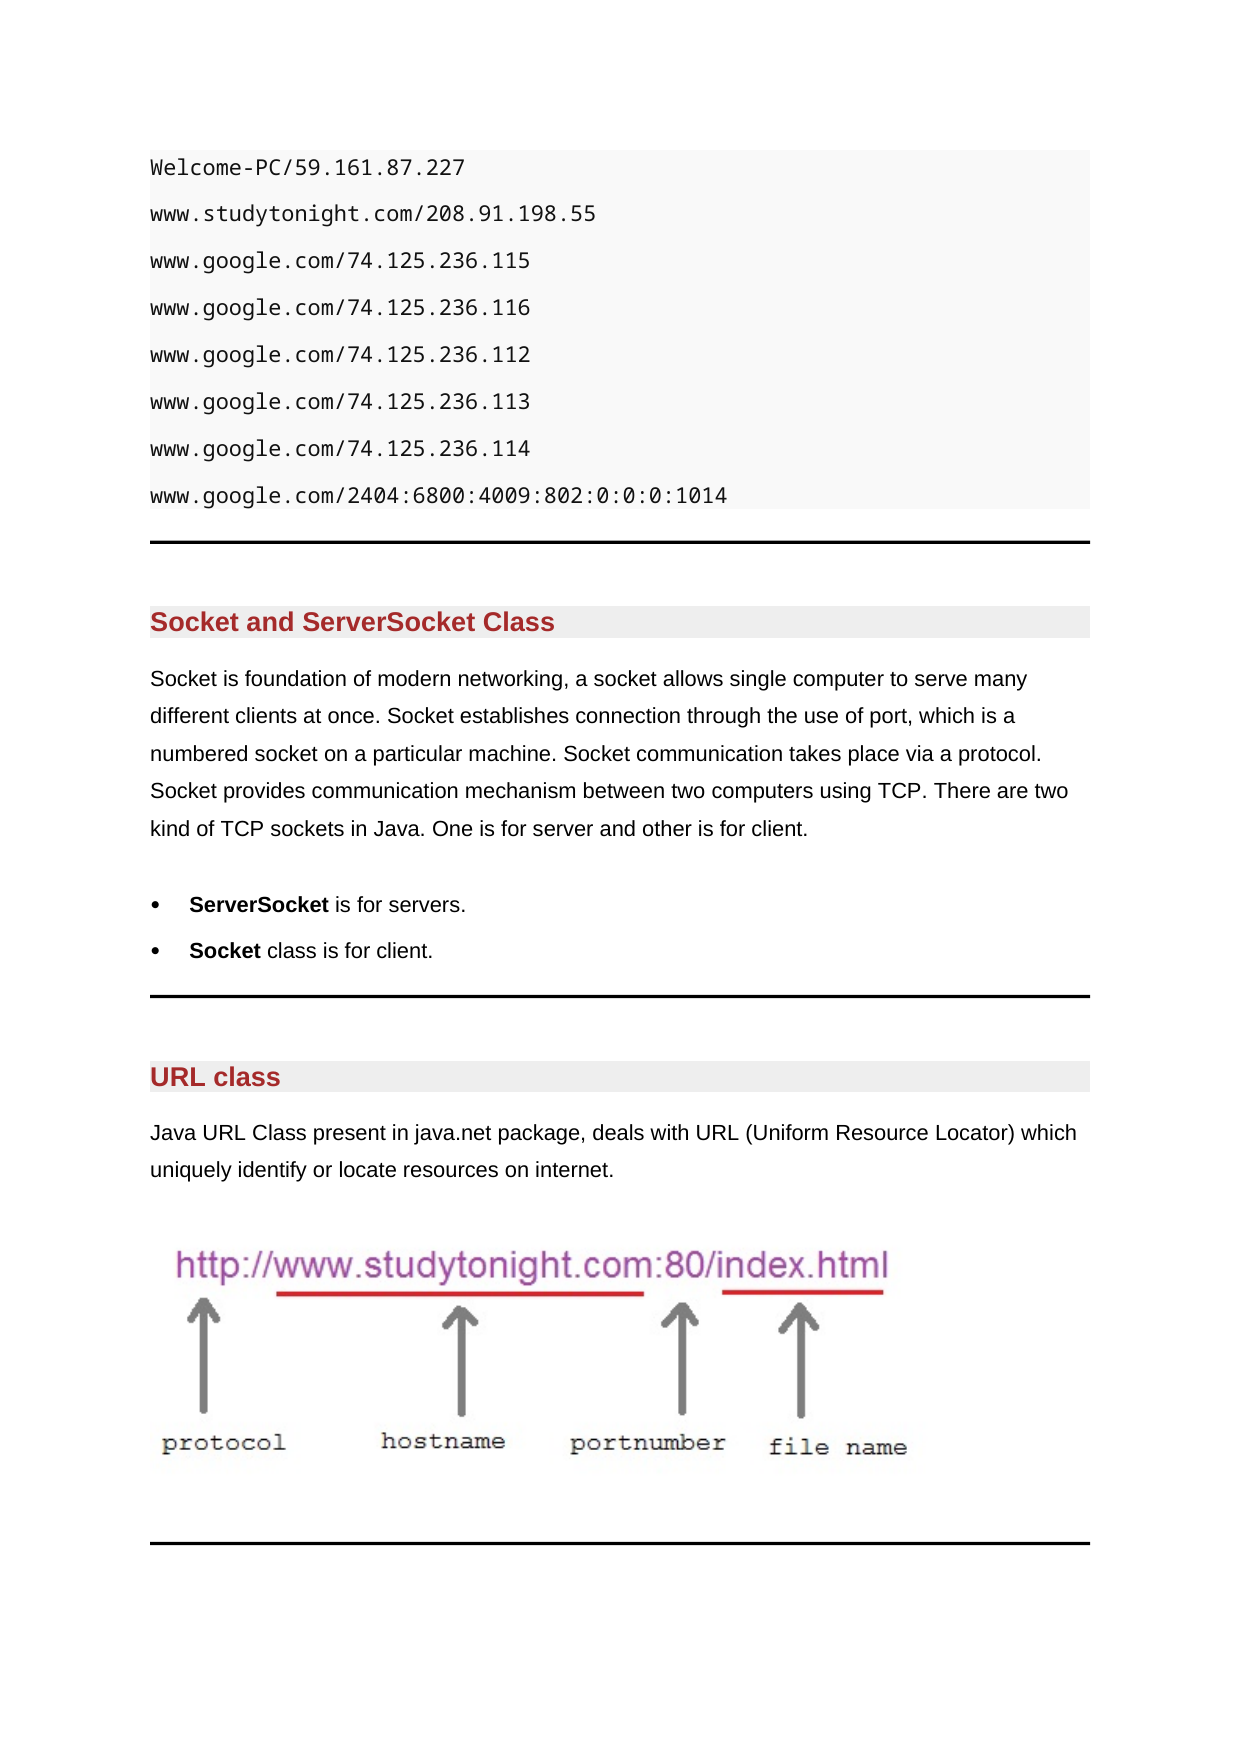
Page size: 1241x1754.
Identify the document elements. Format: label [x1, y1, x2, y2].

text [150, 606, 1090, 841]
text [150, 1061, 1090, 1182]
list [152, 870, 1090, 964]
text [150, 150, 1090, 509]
picture [150, 1198, 932, 1511]
